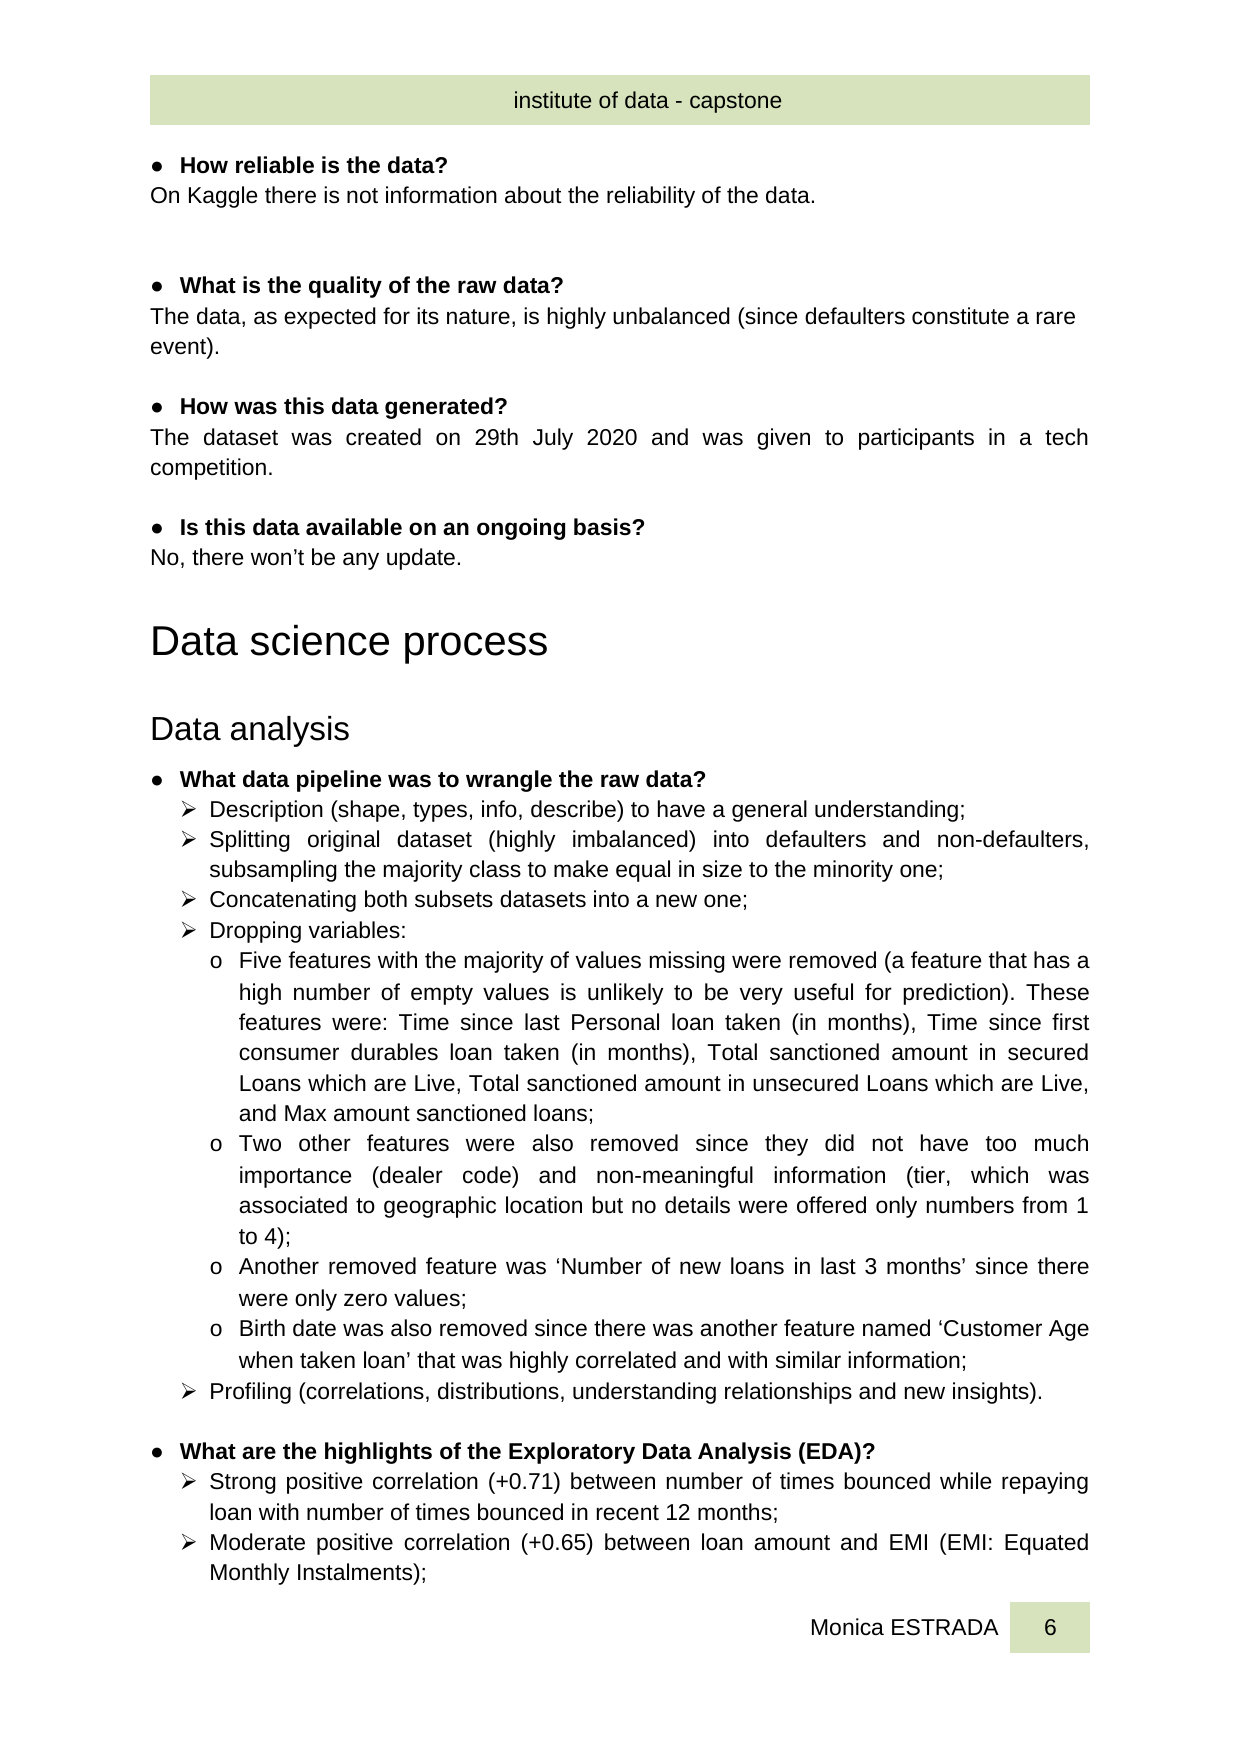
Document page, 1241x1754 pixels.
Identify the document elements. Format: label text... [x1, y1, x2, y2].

text The dataset was created on 29th July 2020 and was given to participants in a tech competition. [150, 423, 1090, 480]
list How reliable is the data? [150, 152, 1090, 178]
text On Kaggle there is not information about the reliability of the data. [150, 182, 1090, 208]
list Description (shape, types, info, describe) to have a general understanding; [179, 796, 1090, 822]
list How was this data generated? [150, 393, 1090, 420]
list Five features with the majority of values missing were removed (a feature that has a high number of empty values is unlikely to be very useful for prediction). These features were: Time since last Personal loan taken (in months), Time since first consumer durables loan taken (in months), Total sanctioned amount in secured Loans which are Live, Total sanctioned amount in unsecured Loans which are Live, and Max amount sanctioned loans; [209, 947, 1090, 1126]
list Two other features were also removed since they did not have too much importance (dealer code) and non-meaningful information (tier, which was associated to geographic location but no details were offered only numbers from 1 to 4); [209, 1130, 1090, 1249]
list What are the highlights of the Exploratory Data Analysis (EDA)? [150, 1438, 1090, 1464]
list What is the quality of the raw data? [150, 272, 1090, 299]
list Moderate positive correlation (+0.65) between loan amount and EMI (EMI: Equated Monthly Instalments); [179, 1529, 1090, 1585]
list Birth date was also removed since there was another feature named ‘Customer Age when taken loan’ that was highly correlated and with similar information; [209, 1315, 1090, 1374]
subtitle Data science process [150, 616, 1090, 664]
list Concatenating both subsets datasets into a new one; [179, 886, 1090, 913]
list Splitting original dataset (highly imbalanced) into defaulters and non-defaulters, subsampling the majority class to make equal in size to the minority one; [179, 826, 1090, 882]
list Another removed feature was ‘Number of new loans in last 3 months’ since there were only zero values; [209, 1253, 1090, 1311]
subtitle Data analysis [150, 709, 1090, 747]
list Profiling (correlations, distributions, understanding relationships and new insights). [179, 1378, 1090, 1404]
list Strong positive correlation (+0.71) between number of times bounced while repaying loan with number of times bounced in recent 12 months; [179, 1468, 1090, 1525]
list Dropping variables: [179, 917, 1090, 943]
list Is this data available on an ongoing basis? [150, 514, 1090, 541]
text The data, as expected for its nature, is highly unbalanced (since defaulters constitute a rare event). [150, 303, 1090, 359]
list What data pipeline was to wrangle the raw data? [150, 766, 1090, 792]
text No, there won’t be any update. [150, 544, 1090, 571]
